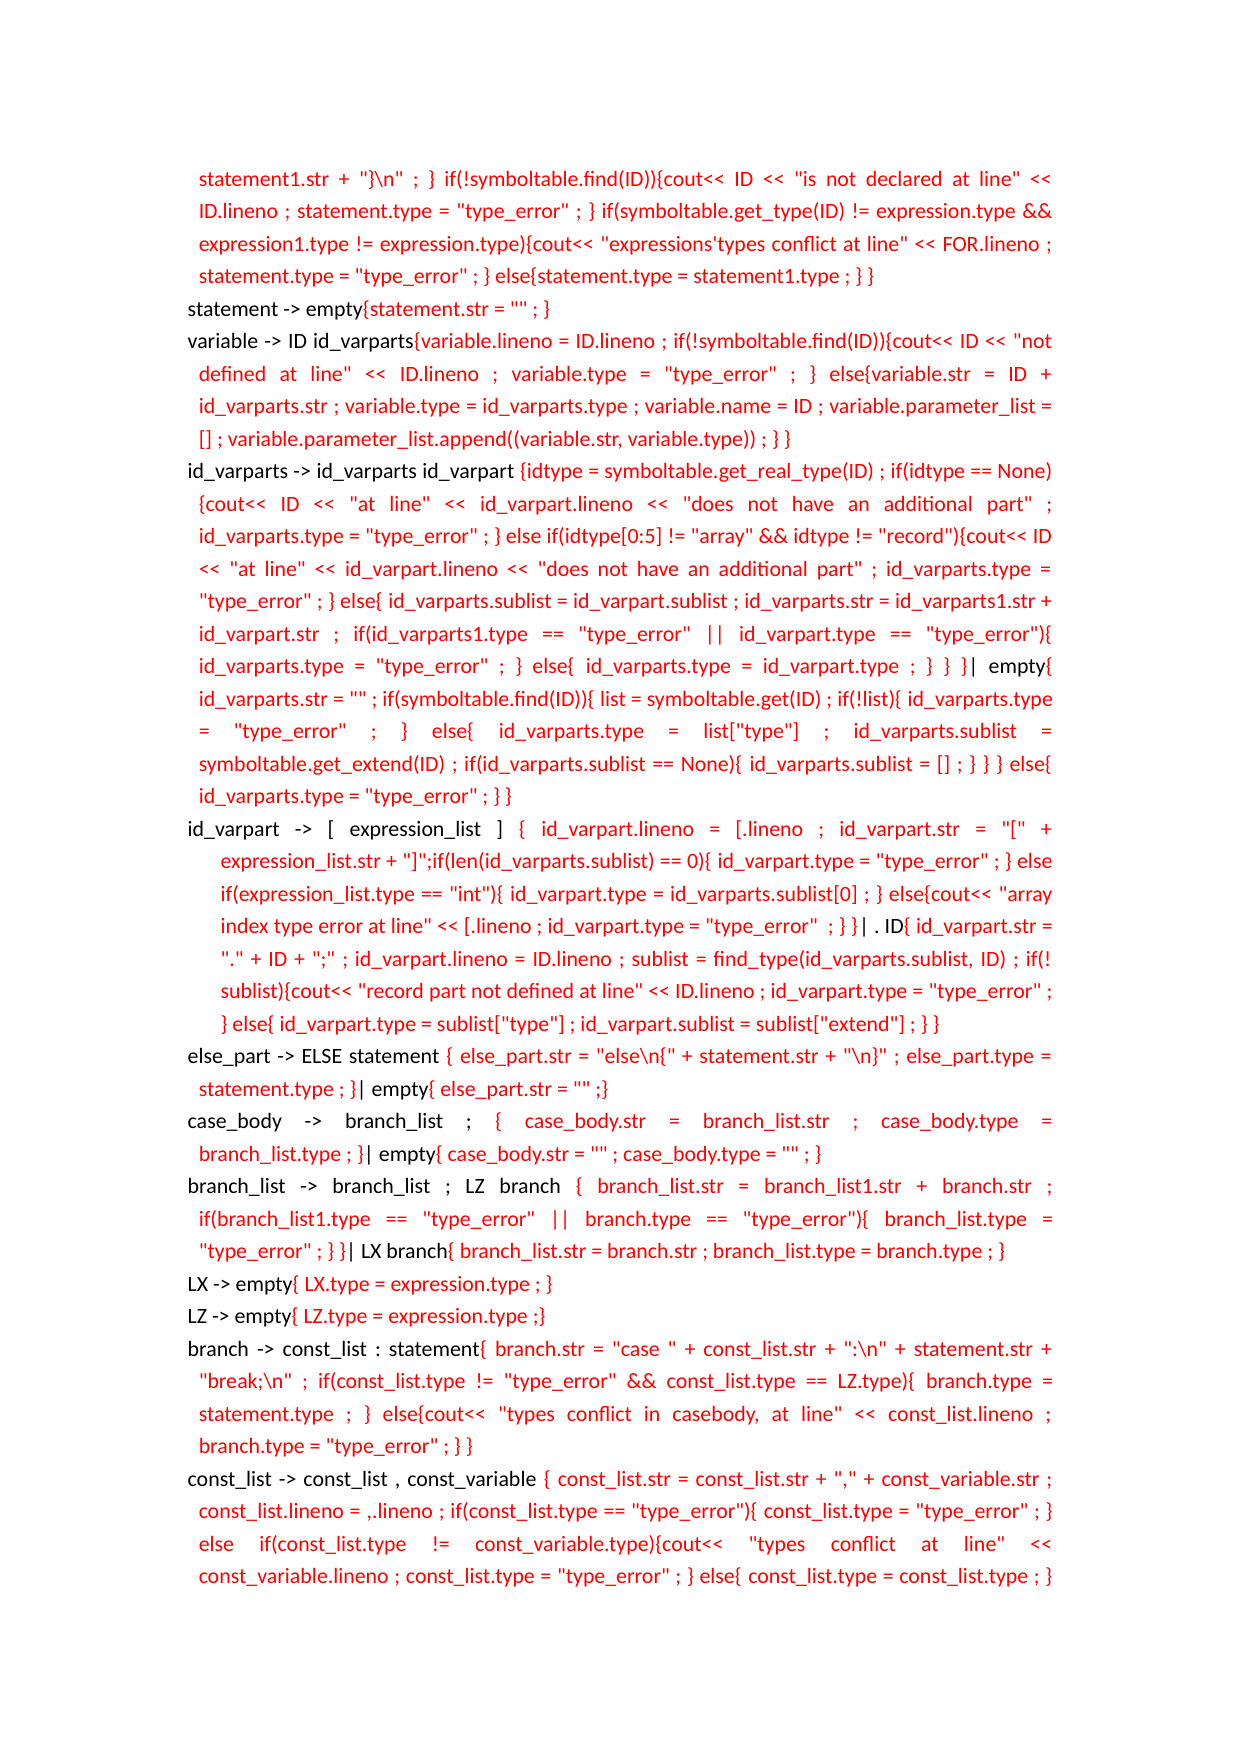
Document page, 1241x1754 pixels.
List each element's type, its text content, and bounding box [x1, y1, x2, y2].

text id_varparts -> id_varparts id_varpart {idtype = symboltable.get_real_type(ID) ; if(idtype == None){cout<< ID << "at line" << id_varpart.lineno << "does not have an additional part" ; id_varparts.type = "type_error" ; } else if(idtype[0:5] != "array" && idtype != "record"){cout<< ID << "at line" << id_varpart.lineno << "does not have an additional part" ; id_varparts.type = "type_error" ; } else{ id_varparts.sublist = id_varpart.sublist ; id_varparts.str = id_varparts1.str + id_varpart.str ; if(id_varparts1.type == "type_error" || id_varpart.type == "type_error"){ id_varparts.type = "type_error" ; } else{ id_varparts.type = id_varpart.type ; } } }| empty{ id_varparts.str = "" ; if(symboltable.find(ID)){ list = symboltable.get(ID) ; if(!list){ id_varparts.type = "type_error" ; } else{ id_varparts.type = list["type"] ; id_varparts.sublist = symboltable.get_extend(ID) ; if(id_varparts.sublist == None){ id_varparts.sublist = [] ; } } } else{ id_varparts.type = "type_error" ; } } [187, 454, 1053, 812]
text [187, 1462, 1053, 1592]
text else_part -> ELSE statement { else_part.str = "else\n{" + statement.str + "\n}" ; else_part.type = statement.type ; }| empty{ else_part.str = "" ;} [187, 1039, 1053, 1104]
text variable -> ID id_varparts{variable.lineno = ID.lineno ; if(!symboltable.find(ID)){cout<< ID << "not defined at line" << ID.lineno ; variable.type = "type_error" ; } else{variable.str = ID + id_varparts.str ; variable.type = id_varparts.type ; variable.name = ID ; variable.parameter_list = [] ; variable.parameter_list.append((variable.str, variable.type)) ; } } [187, 324, 1053, 454]
text LZ -> empty{ LZ.type = expression.type ;} [187, 1299, 1053, 1332]
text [187, 162, 1053, 292]
text LX -> empty{ LX.type = expression.type ; } [187, 1267, 1053, 1299]
text branch_list -> branch_list ; LZ branch { branch_list.str = branch_list1.str + branch.str ; if(branch_list1.type == "type_error" || branch.type == "type_error"){ branch_list.type = "type_error" ; } }| LX branch{ branch_list.str = branch.str ; branch_list.type = branch.type ; } [187, 1169, 1053, 1267]
text branch -> const_list : statement{ branch.str = "case " + const_list.str + ":\n" + statement.str + "break;\n" ; if(const_list.type != "type_error" && const_list.type == LZ.type){ branch.type = statement.type ; } else{cout<< "types conflict in casebody, at line" << const_list.lineno ; branch.type = "type_error" ; } } [187, 1332, 1053, 1462]
text statement -> empty{statement.str = "" ; } [187, 292, 1053, 324]
text case_body -> branch_list ; { case_body.str = branch_list.str ; case_body.type = branch_list.type ; }| empty{ case_body.str = "" ; case_body.type = "" ; } [187, 1104, 1053, 1169]
text id_varpart -> [ expression_list ] { id_varpart.lineno = [.lineno ; id_varpart.str = "[" + expression_list.str + "]";if(len(id_varparts.sublist) == 0){ id_varpart.type = "type_error" ; } else if(expression_list.type == "int"){ id_varpart.type = id_varparts.sublist[0] ; } else{cout<< "array index type error at line" << [.lineno ; id_varpart.type = "type_error" ; } }| . ID{ id_varpart.str = "." + ID + ";" ; id_varpart.lineno = ID.lineno ; sublist = find_type(id_varparts.sublist, ID) ; if(!sublist){cout<< "record part not defined at line" << ID.lineno ; id_varpart.type = "type_error" ; } else{ id_varpart.type = sublist["type"] ; id_varpart.sublist = sublist["extend"] ; } } [187, 812, 1053, 1039]
